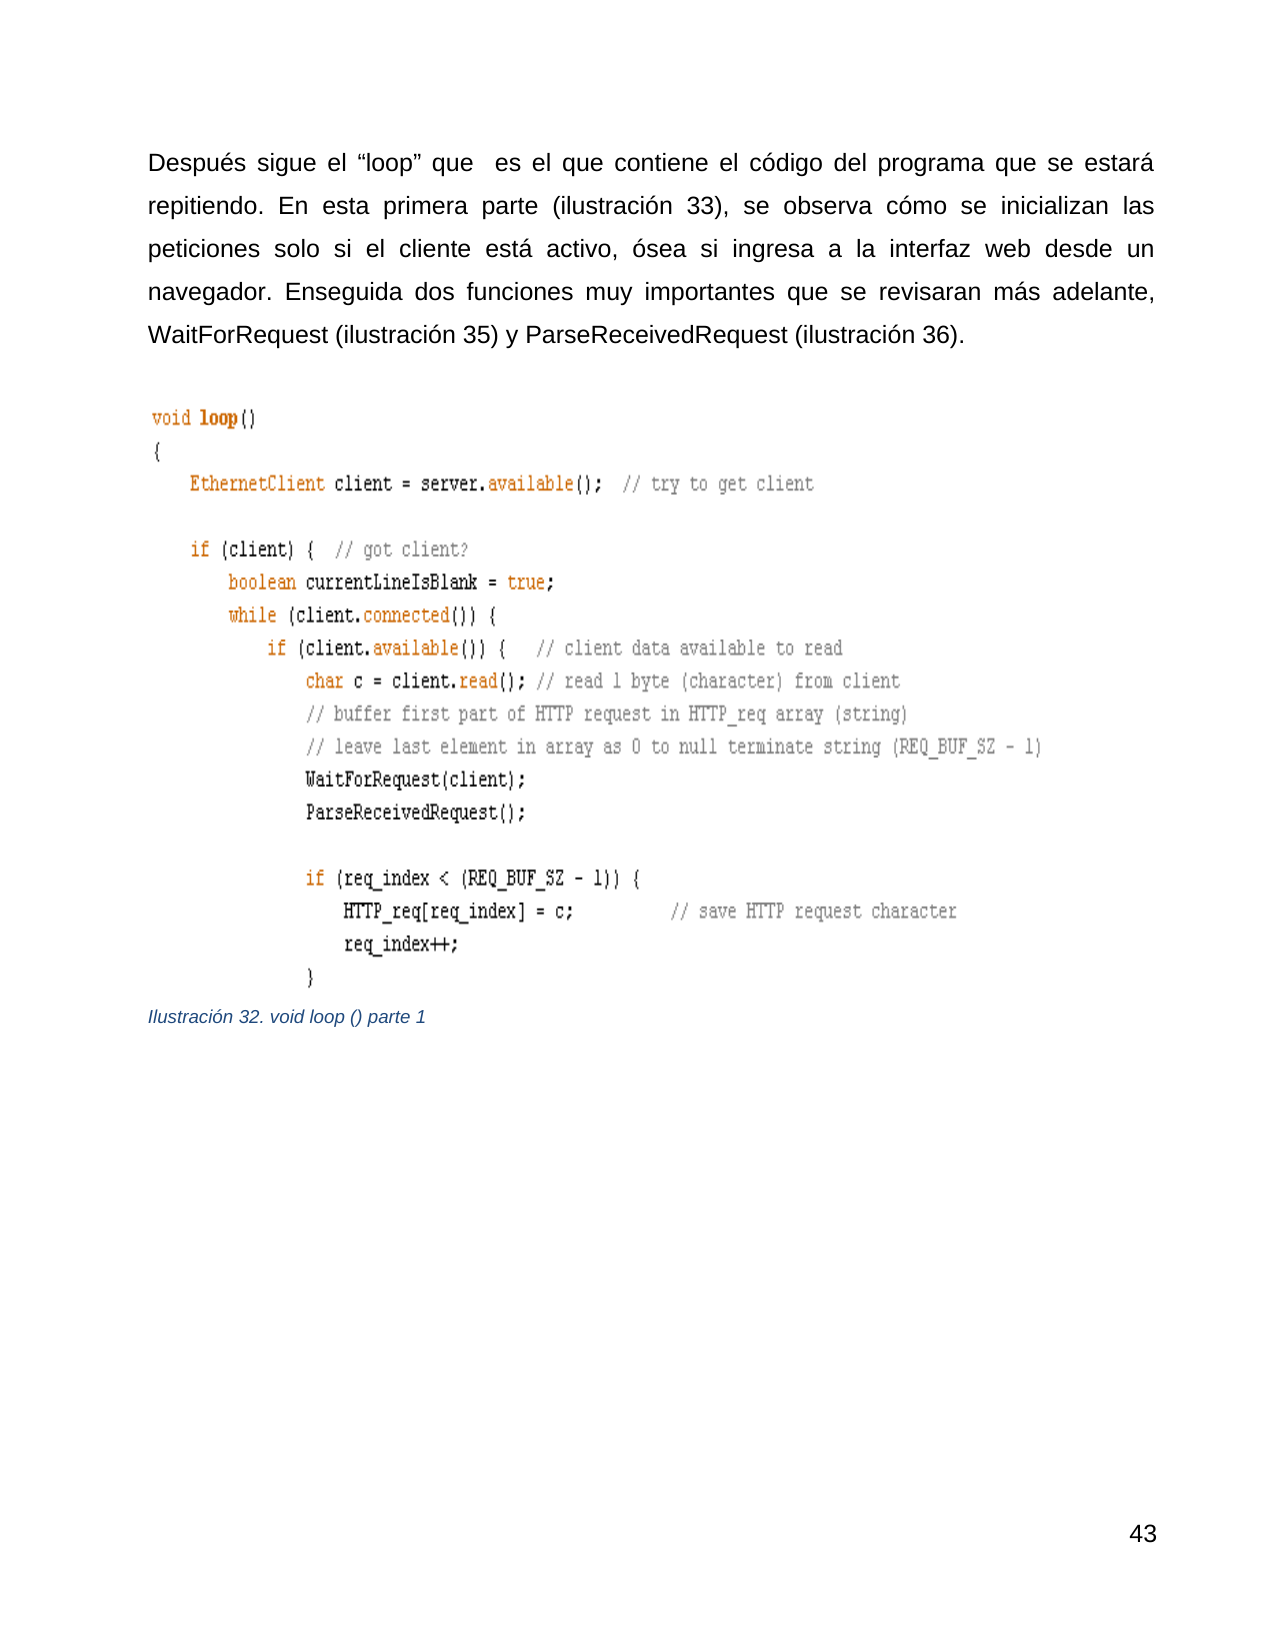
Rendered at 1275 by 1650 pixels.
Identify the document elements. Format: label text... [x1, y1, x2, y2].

text Después sigue el “loop” que es el que contiene el código del programa que se estará repitiendo. En esta primera parte (ilustración 33), se observa cómo se inicializan las peticiones solo si el cliente está activo, ósea si ingresa a la interfaz web desde un navegador. Enseguida dos funciones muy importantes que se revisaran más adelante, WaitForRequest (ilustración 35) y ParseReceivedRequest (ilustración 36). [148, 148, 1157, 349]
picture [147, 406, 1063, 992]
